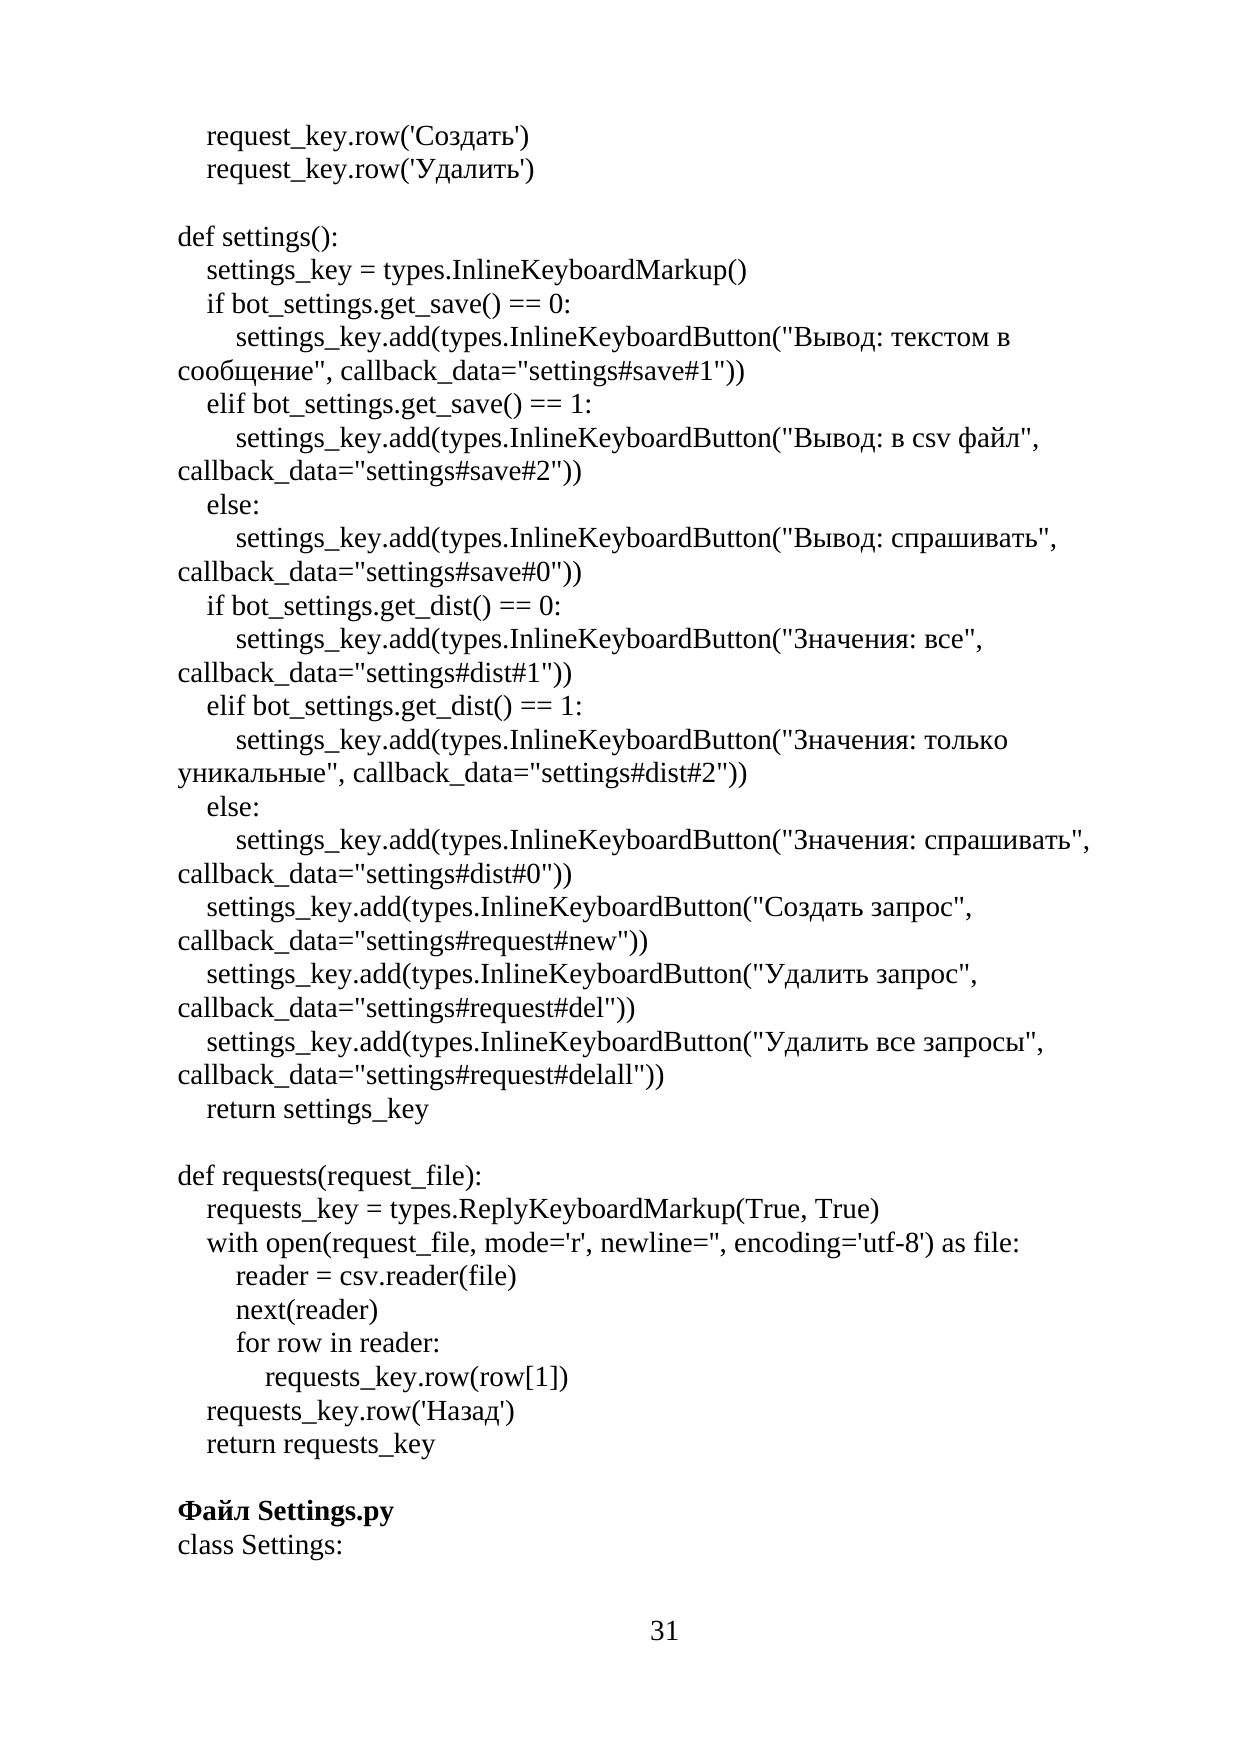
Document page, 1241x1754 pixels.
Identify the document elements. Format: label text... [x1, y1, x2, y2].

text def settings(): [177, 219, 1152, 252]
text request_key.row('Создать') [177, 118, 1152, 152]
text reader = csv.reader(file) [177, 1258, 1152, 1292]
text def requests(request_file): [177, 1158, 1152, 1191]
text settings_key.add(types.InlineKeyboardButton("Значения: спрашивать", callback_data="settings#dist#0")) [177, 822, 1152, 889]
text if bot_settings.get_dist() == 0: [177, 588, 1152, 621]
text request_key.row('Удалить') [177, 152, 1152, 185]
text else: [177, 789, 1152, 822]
text with open(request_file, mode='r', newline='', encoding='utf-8') as file: [177, 1225, 1152, 1258]
text next(reader) [177, 1292, 1152, 1326]
text requests_key.row('Назад') [177, 1393, 1152, 1426]
text settings_key.add(types.InlineKeyboardButton("Удалить все запросы", callback_data="settings#request#delall")) [177, 1024, 1152, 1091]
text settings_key.add(types.InlineKeyboardButton("Значения: только уникальные", callback_data="settings#dist#2")) [177, 722, 1152, 789]
text return requests_key [177, 1426, 1152, 1460]
text requests_key = types.ReplyKeyboardMarkup(True, True) [177, 1191, 1152, 1225]
text else: [177, 487, 1152, 521]
text if bot_settings.get_save() == 0: [177, 286, 1152, 319]
text settings_key.add(types.InlineKeyboardButton("Вывод: в csv файл", callback_data="settings#save#2")) [177, 420, 1152, 487]
text settings_key = types.InlineKeyboardMarkup() [177, 252, 1152, 286]
text settings_key.add(types.InlineKeyboardButton("Создать запрос", callback_data="settings#request#new")) [177, 889, 1152, 957]
text class Settings: [177, 1527, 1152, 1560]
text requests_key.row(row[1]) [177, 1359, 1152, 1393]
text settings_key.add(types.InlineKeyboardButton("Удалить запрос", callback_data="settings#request#del")) [177, 957, 1152, 1024]
text Файл Settings.py [177, 1493, 1152, 1527]
text for row in reader: [177, 1326, 1152, 1359]
text return settings_key [177, 1091, 1152, 1124]
text settings_key.add(types.InlineKeyboardButton("Вывод: спрашивать", callback_data="settings#save#0")) [177, 521, 1152, 588]
text elif bot_settings.get_dist() == 1: [177, 688, 1152, 722]
text settings_key.add(types.InlineKeyboardButton("Значения: все", callback_data="settings#dist#1")) [177, 621, 1152, 688]
text settings_key.add(types.InlineKeyboardButton("Вывод: текстом в сообщение", callback_data="settings#save#1")) [177, 319, 1152, 386]
text elif bot_settings.get_save() == 1: [177, 386, 1152, 420]
